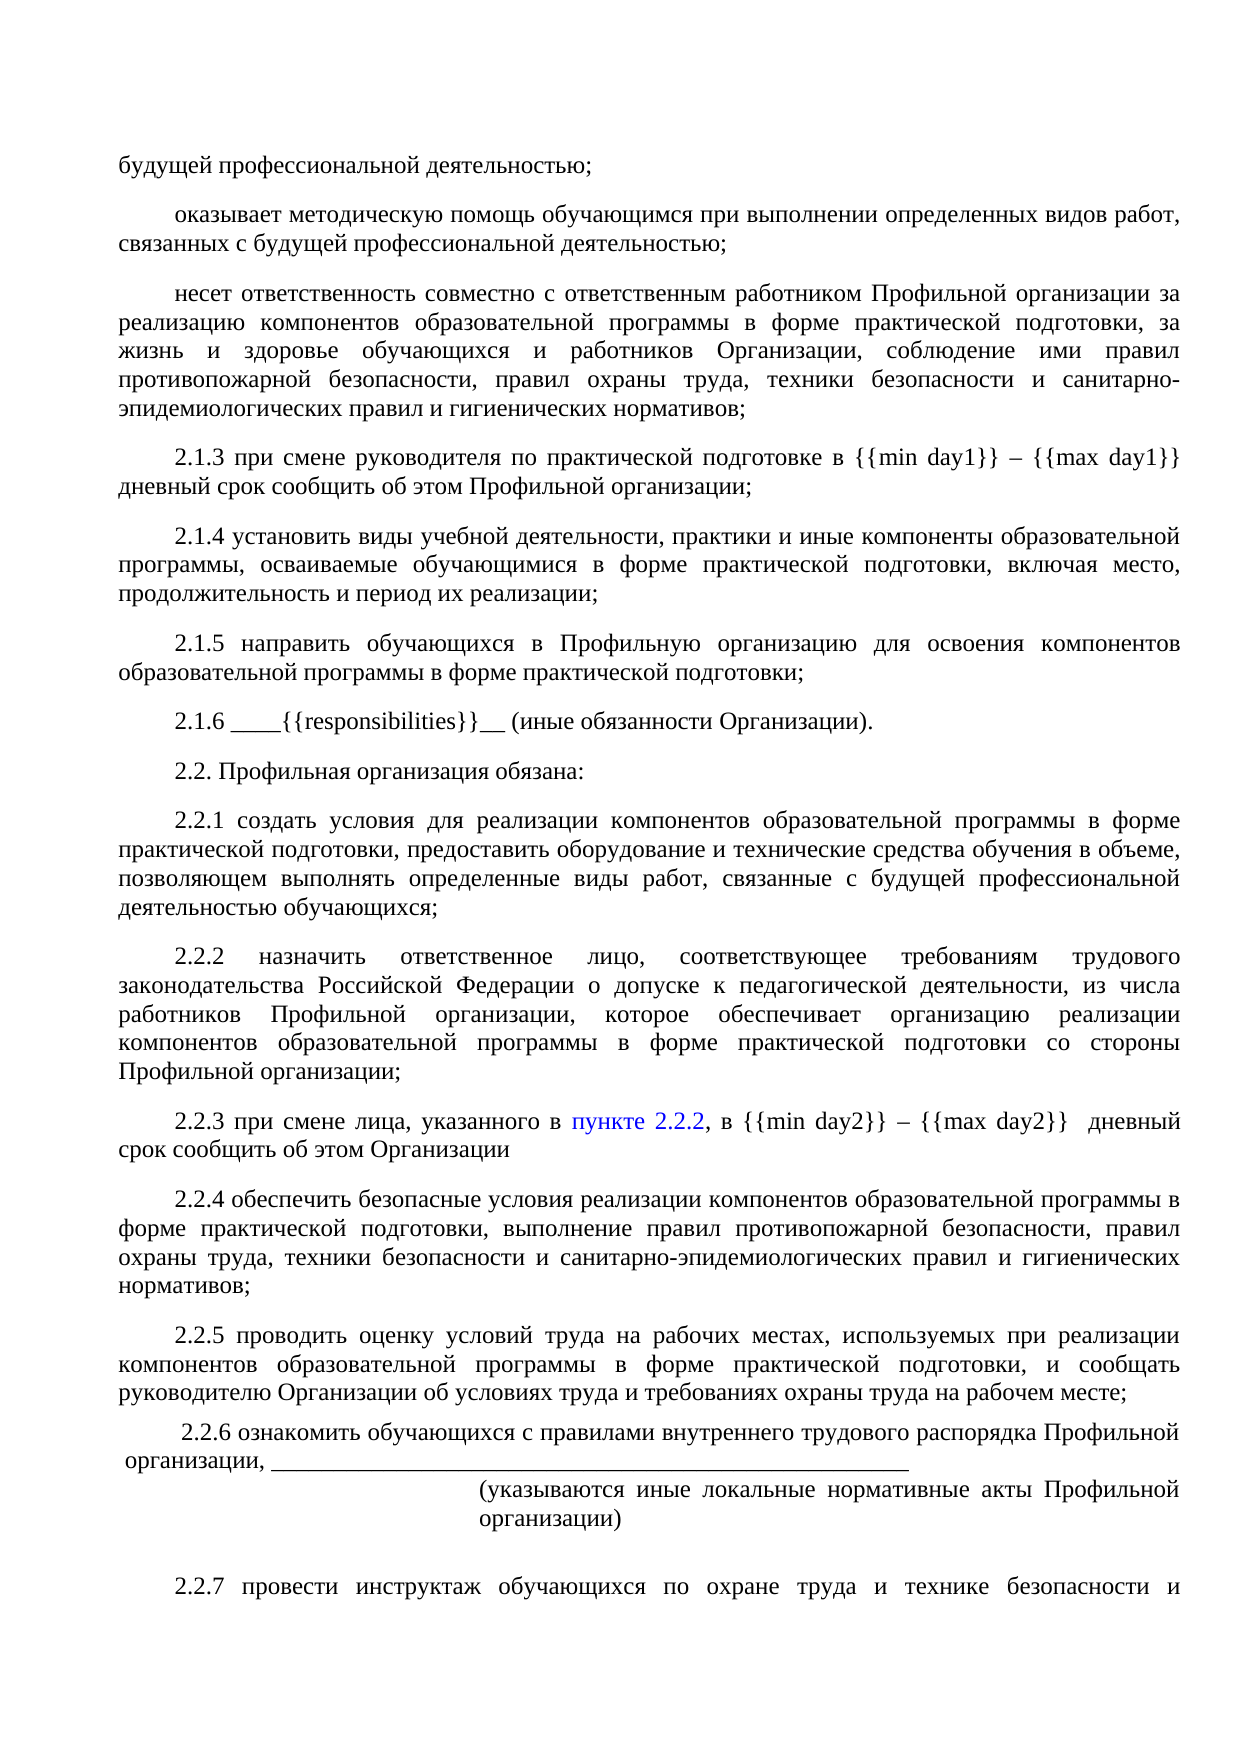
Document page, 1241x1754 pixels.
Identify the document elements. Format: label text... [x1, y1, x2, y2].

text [118, 1571, 1181, 1600]
text несет ответственность совместно с ответственным работником Профильной организации за реализацию компонентов образовательной программы в форме практической подготовки, за жизнь и здоровье обучающихся и работников Организации, соблюдение ими правил противопожарной безопасности, правил охраны труда, техники безопасности и санитарно-эпидемиологических правил и гигиенических нормативов; [118, 278, 1181, 422]
text 2.1.5 направить обучающихся в Профильную организацию для освоения компонентов образовательной программы в форме практической подготовки; [118, 628, 1181, 685]
text 2.2. Профильная организация обязана: [118, 756, 1181, 784]
text 2.1.3 при смене руководителя по практической подготовке в {{min day1}} – {{max day1}} дневный срок сообщить об этом Профильной организации; [118, 442, 1181, 500]
text 2.2.1 создать условия для реализации компонентов образовательной программы в форме практической подготовки, предоставить оборудование и технические средства обучения в объеме, позволяющем выполнять определенные виды работ, связанные с будущей профессиональной деятельностью обучающихся; [118, 805, 1181, 920]
text 2.2.5 проводить оценку условий труда на рабочих местах, используемых при реализации компонентов образовательной программы в форме практической подготовки, и сообщать руководителю Организации об условиях труда и требованиях охраны труда на рабочем месте; [118, 1320, 1181, 1406]
text 2.2.2 назначить ответственное лицо, соответствующее требованиям трудового законодательства Российской Федерации о допуске к педагогической деятельности, из числа работников Профильной организации, которое обеспечивает организацию реализации компонентов образовательной программы в форме практической подготовки со стороны Профильной организации; [118, 941, 1181, 1085]
text 2.2.4 обеспечить безопасные условия реализации компонентов образовательной программы в форме практической подготовки, выполнение правил противопожарной безопасности, правил охраны труда, техники безопасности и санитарно-эпидемиологических правил и гигиенических нормативов; [118, 1184, 1181, 1299]
text 2.2.3 при смене лица, указанного в пункте 2.2.2, в {{min day2}} – {{max day2}} дневный срок сообщить об этом Организации [118, 1106, 1181, 1163]
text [118, 150, 1181, 179]
text 2.1.6 ____{{responsibilities}}__ (иные обязанности Организации). [118, 706, 1181, 735]
table_header 2.2.6 ознакомить обучающихся с правилами внутреннего трудового распорядка Профильной организации, ___________________________________________________ (указываются иные локальные нормативные акты Профильной организации) [118, 1406, 1186, 1542]
text оказывает методическую помощь обучающимся при выполнении определенных видов работ, связанных с будущей профессиональной деятельностью; [118, 199, 1181, 257]
text 2.1.4 установить виды учебной деятельности, практики и иные компоненты образовательной программы, осваиваемые обучающимися в форме практической подготовки, включая место, продолжительность и период их реализации; [118, 521, 1181, 607]
